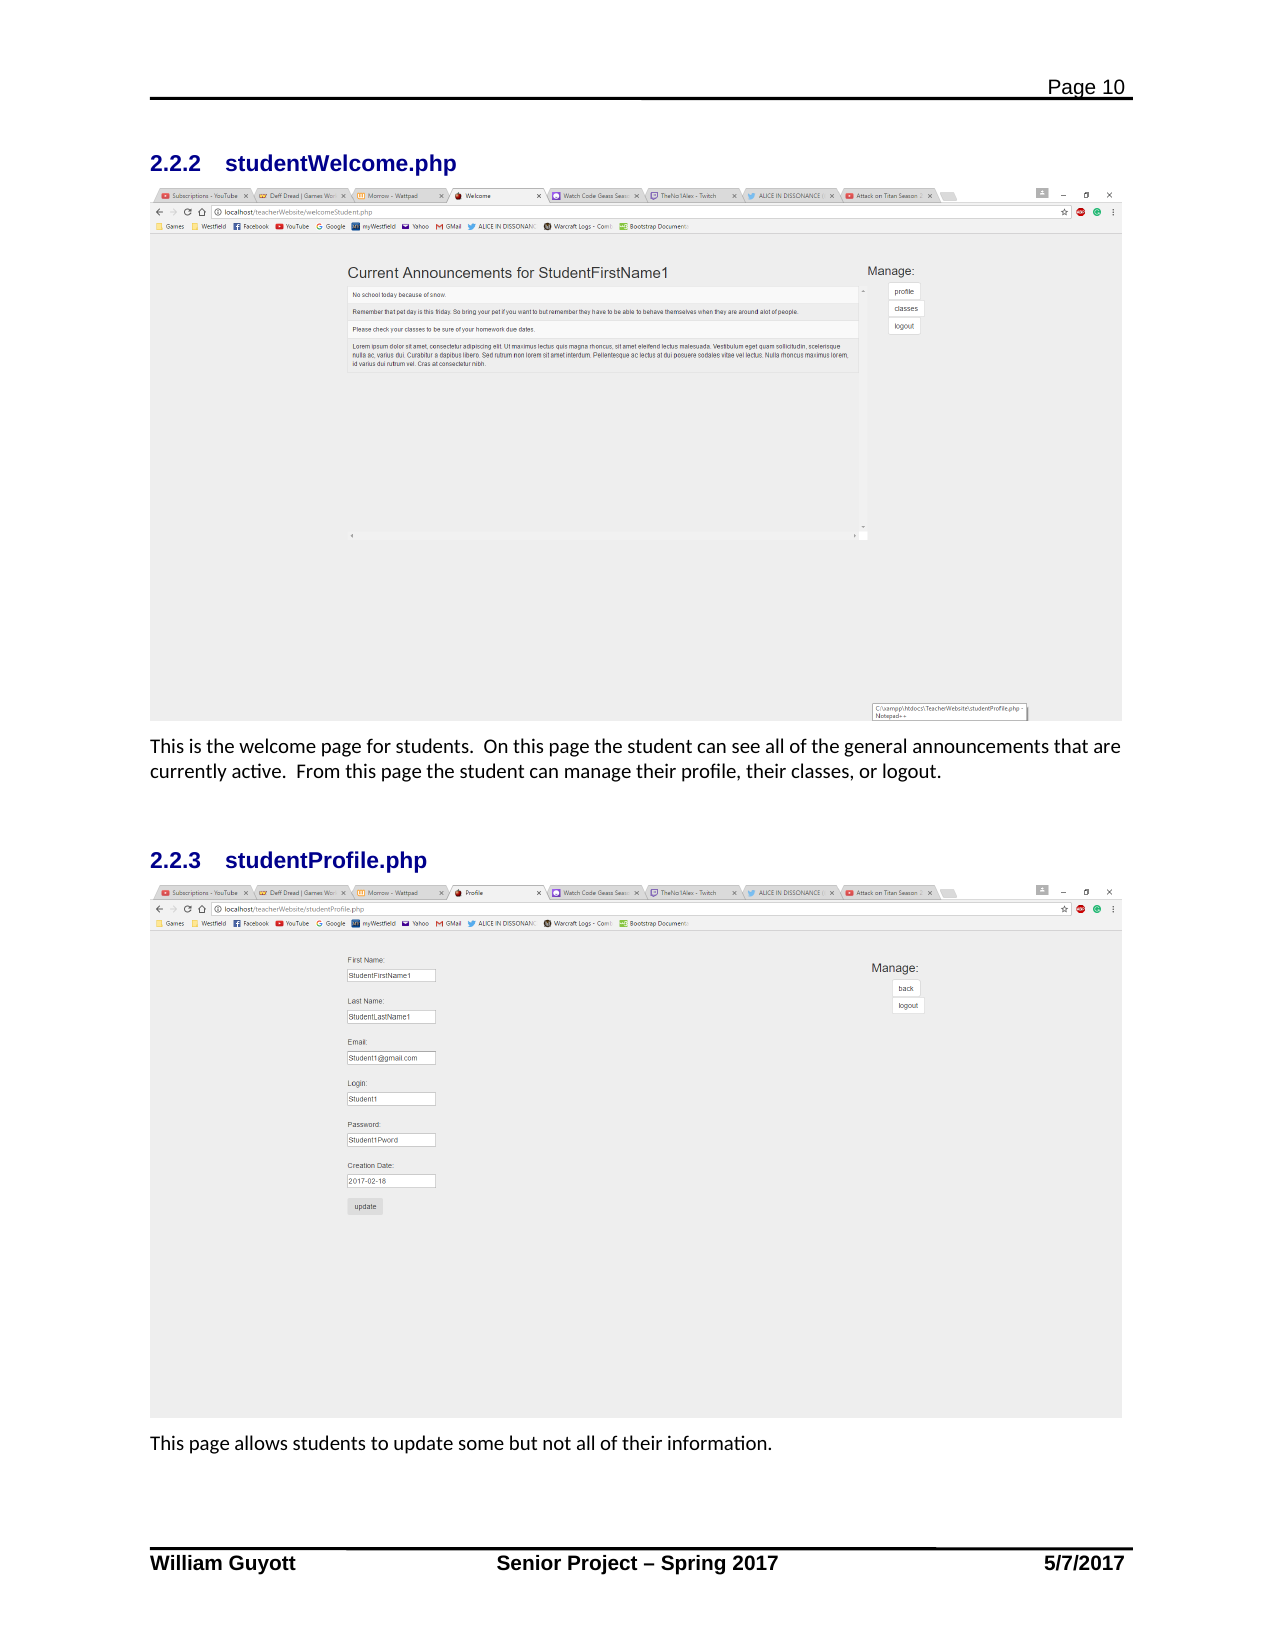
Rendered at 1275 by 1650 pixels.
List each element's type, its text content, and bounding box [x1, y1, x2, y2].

subtitle studentWelcome.php [150, 150, 1125, 176]
picture [150, 188, 1122, 721]
subtitle studentProfile.php [150, 847, 1125, 873]
text This page allows students to update some but not all of their information. [150, 1430, 1125, 1455]
text This is the welcome page for students. On this page the student can see all of the general announcements that are currently active. From this page the student can manage their profile, their classes, or logout. [150, 733, 1125, 784]
picture [150, 885, 1122, 1418]
